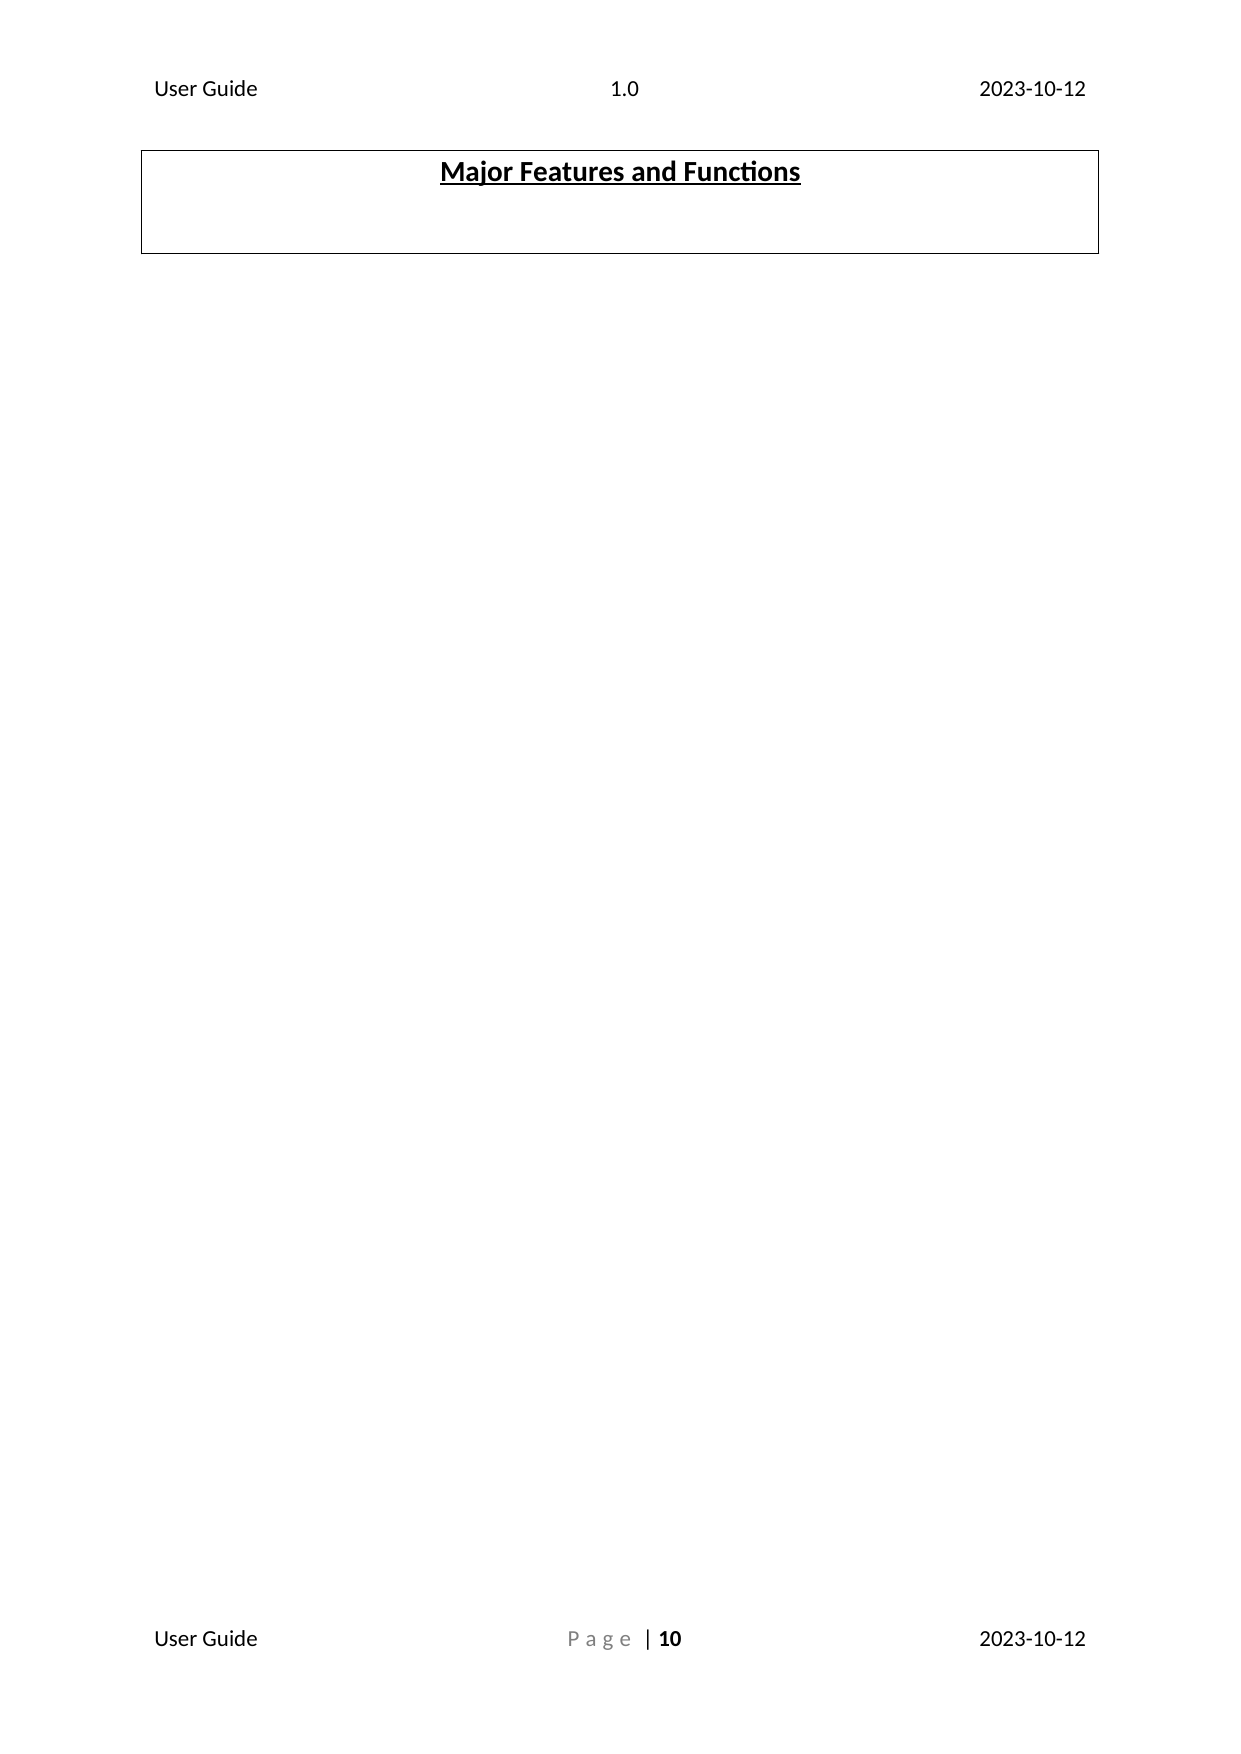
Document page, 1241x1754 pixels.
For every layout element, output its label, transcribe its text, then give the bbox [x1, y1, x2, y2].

text Major Features and Functions [142, 151, 1098, 253]
